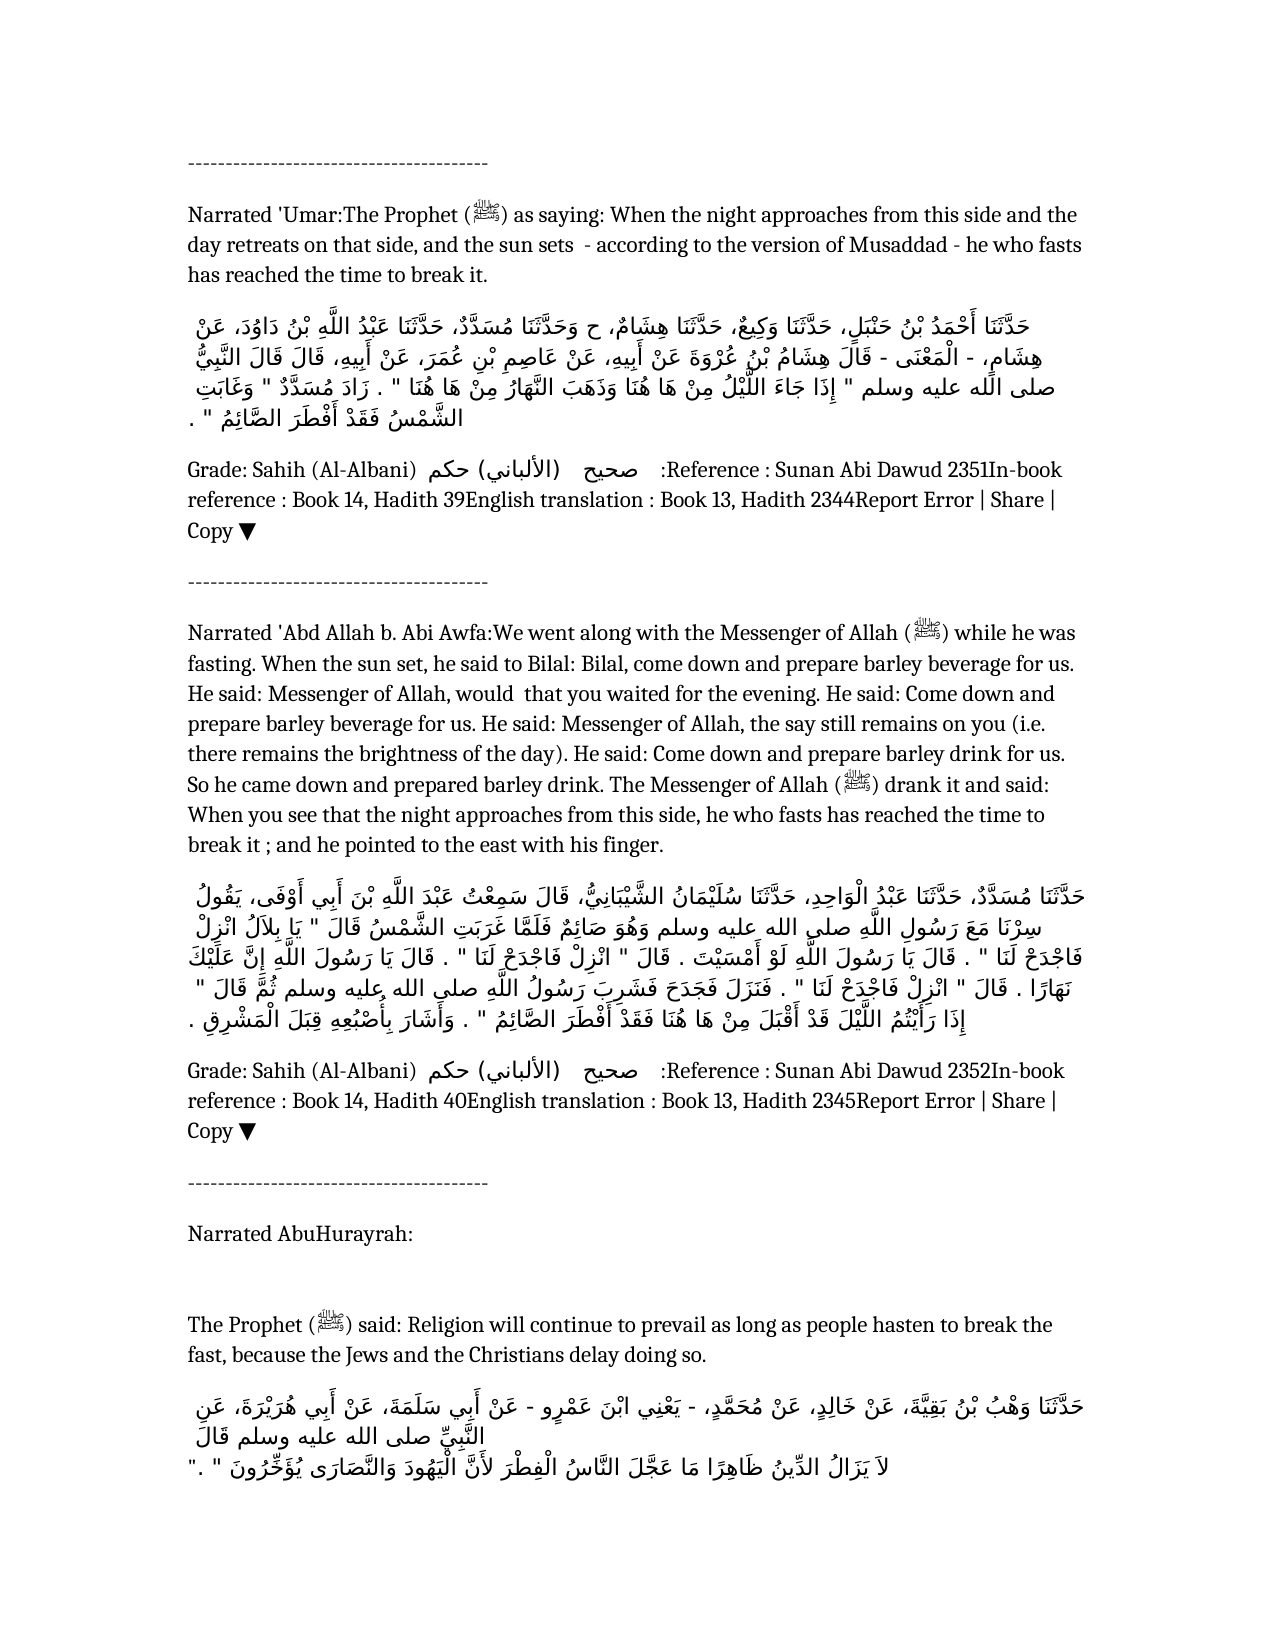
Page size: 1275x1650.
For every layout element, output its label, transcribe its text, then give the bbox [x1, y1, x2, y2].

text Narrated AbuHurayrah: The Prophet (ﷺ) said: Religion will continue to prevail as long as people hasten to break the fast, because the Jews and the Christians delay doing so. [187, 1220, 1087, 1368]
text Narrated 'Umar:The Prophet (ﷺ) as saying: When the night approaches from this side and the day retreats on that side, and the sun sets - according to the version of Musaddad - he who fasts has reached the time to break it. [187, 201, 1087, 288]
text Grade: Sahih (Al-Albani) صحيح (الألباني) حكم :Reference : Sunan Abi Dawud 2352In-book reference : Book 14, Hadith 40English translation : Book 13, Hadith 2345Report Error | Share | Copy ▼ [187, 1057, 1087, 1145]
text ---------------------------------------- [187, 150, 1087, 176]
text ---------------------------------------- [187, 568, 1087, 595]
text Narrated 'Abd Allah b. Abi Awfa:We went along with the Messenger of Allah (ﷺ) while he was fasting. When the sun set, he said to Bilal: Bilal, come down and prepare barley beverage for us. He said: Messenger of Allah, would that you waited for the evening. He said: Come down and prepare barley beverage for us. He said: Messenger of Allah, the say still remains on you (i.e. there remains the brightness of the day). He said: Come down and prepare barley drink for us. So he came down and prepared barley drink. The Messenger of Allah (ﷺ) drank it and said: When you see that the night approaches from this side, he who fasts has reached the time to break it ; and he pointed to the east with his finger. [187, 619, 1087, 859]
text حَدَّثَنَا أَحْمَدُ بْنُ حَنْبَلٍ، حَدَّثَنَا وَكِيعٌ، حَدَّثَنَا هِشَامٌ، ح وَحَدَّثَنَا مُسَدَّدٌ، حَدَّثَنَا عَبْدُ اللَّهِ بْنُ دَاوُدَ، عَنْ هِشَامٍ، - الْمَعْنَى - قَالَ هِشَامُ بْنُ عُرْوَةَ عَنْ أَبِيهِ، عَنْ عَاصِمِ بْنِ عُمَرَ، عَنْ أَبِيهِ، قَالَ قَالَ النَّبِيُّ صلى الله عليه وسلم ‏"‏ إِذَا جَاءَ اللَّيْلُ مِنْ هَا هُنَا وَذَهَبَ النَّهَارُ مِنْ هَا هُنَا ‏"‏ ‏.‏ زَادَ مُسَدَّدٌ ‏"‏ وَغَابَتِ الشَّمْسُ فَقَدْ أَفْطَرَ الصَّائِمُ ‏"‏ ‏.‏ [187, 313, 1087, 432]
text Grade: Sahih (Al-Albani) صحيح (الألباني) حكم :Reference : Sunan Abi Dawud 2351In-book reference : Book 14, Hadith 39English translation : Book 13, Hadith 2344Report Error | Share | Copy ▼ [187, 456, 1087, 544]
text حَدَّثَنَا مُسَدَّدٌ، حَدَّثَنَا عَبْدُ الْوَاحِدِ، حَدَّثَنَا سُلَيْمَانُ الشَّيْبَانِيُّ، قَالَ سَمِعْتُ عَبْدَ اللَّهِ بْنَ أَبِي أَوْفَى، يَقُولُ سِرْنَا مَعَ رَسُولِ اللَّهِ صلى الله عليه وسلم وَهُوَ صَائِمٌ فَلَمَّا غَرَبَتِ الشَّمْسُ قَالَ ‏"‏ يَا بِلاَلُ انْزِلْ فَاجْدَحْ لَنَا ‏"‏ ‏.‏ قَالَ يَا رَسُولَ اللَّهِ لَوْ أَمْسَيْتَ ‏.‏ قَالَ ‏"‏ انْزِلْ فَاجْدَحْ لَنَا ‏"‏ ‏.‏ قَالَ يَا رَسُولَ اللَّهِ إِنَّ عَلَيْكَ نَهَارًا ‏.‏ قَالَ ‏"‏ انْزِلْ فَاجْدَحْ لَنَا ‏"‏ ‏.‏ فَنَزَلَ فَجَدَحَ فَشَرِبَ رَسُولُ اللَّهِ صلى الله عليه وسلم ثُمَّ قَالَ ‏"‏ إِذَا رَأَيْتُمُ اللَّيْلَ قَدْ أَقْبَلَ مِنْ هَا هُنَا فَقَدْ أَفْطَرَ الصَّائِمُ ‏"‏ ‏.‏ وَأَشَارَ بِأُصْبُعِهِ قِبَلَ الْمَشْرِقِ ‏.‏ [187, 883, 1087, 1032]
text ---------------------------------------- [187, 1169, 1087, 1196]
text حَدَّثَنَا وَهْبُ بْنُ بَقِيَّةَ، عَنْ خَالِدٍ، عَنْ مُحَمَّدٍ، - يَعْنِي ابْنَ عَمْرٍو - عَنْ أَبِي سَلَمَةَ، عَنْ أَبِي هُرَيْرَةَ، عَنِ النَّبِيِّ صلى الله عليه وسلم قَالَ ‏ "‏ لاَ يَزَالُ الدِّينُ ظَاهِرًا مَا عَجَّلَ النَّاسُ الْفِطْرَ لأَنَّ الْيَهُودَ وَالنَّصَارَى يُؤَخِّرُونَ ‏"‏ ‏.‏ [187, 1393, 1087, 1481]
